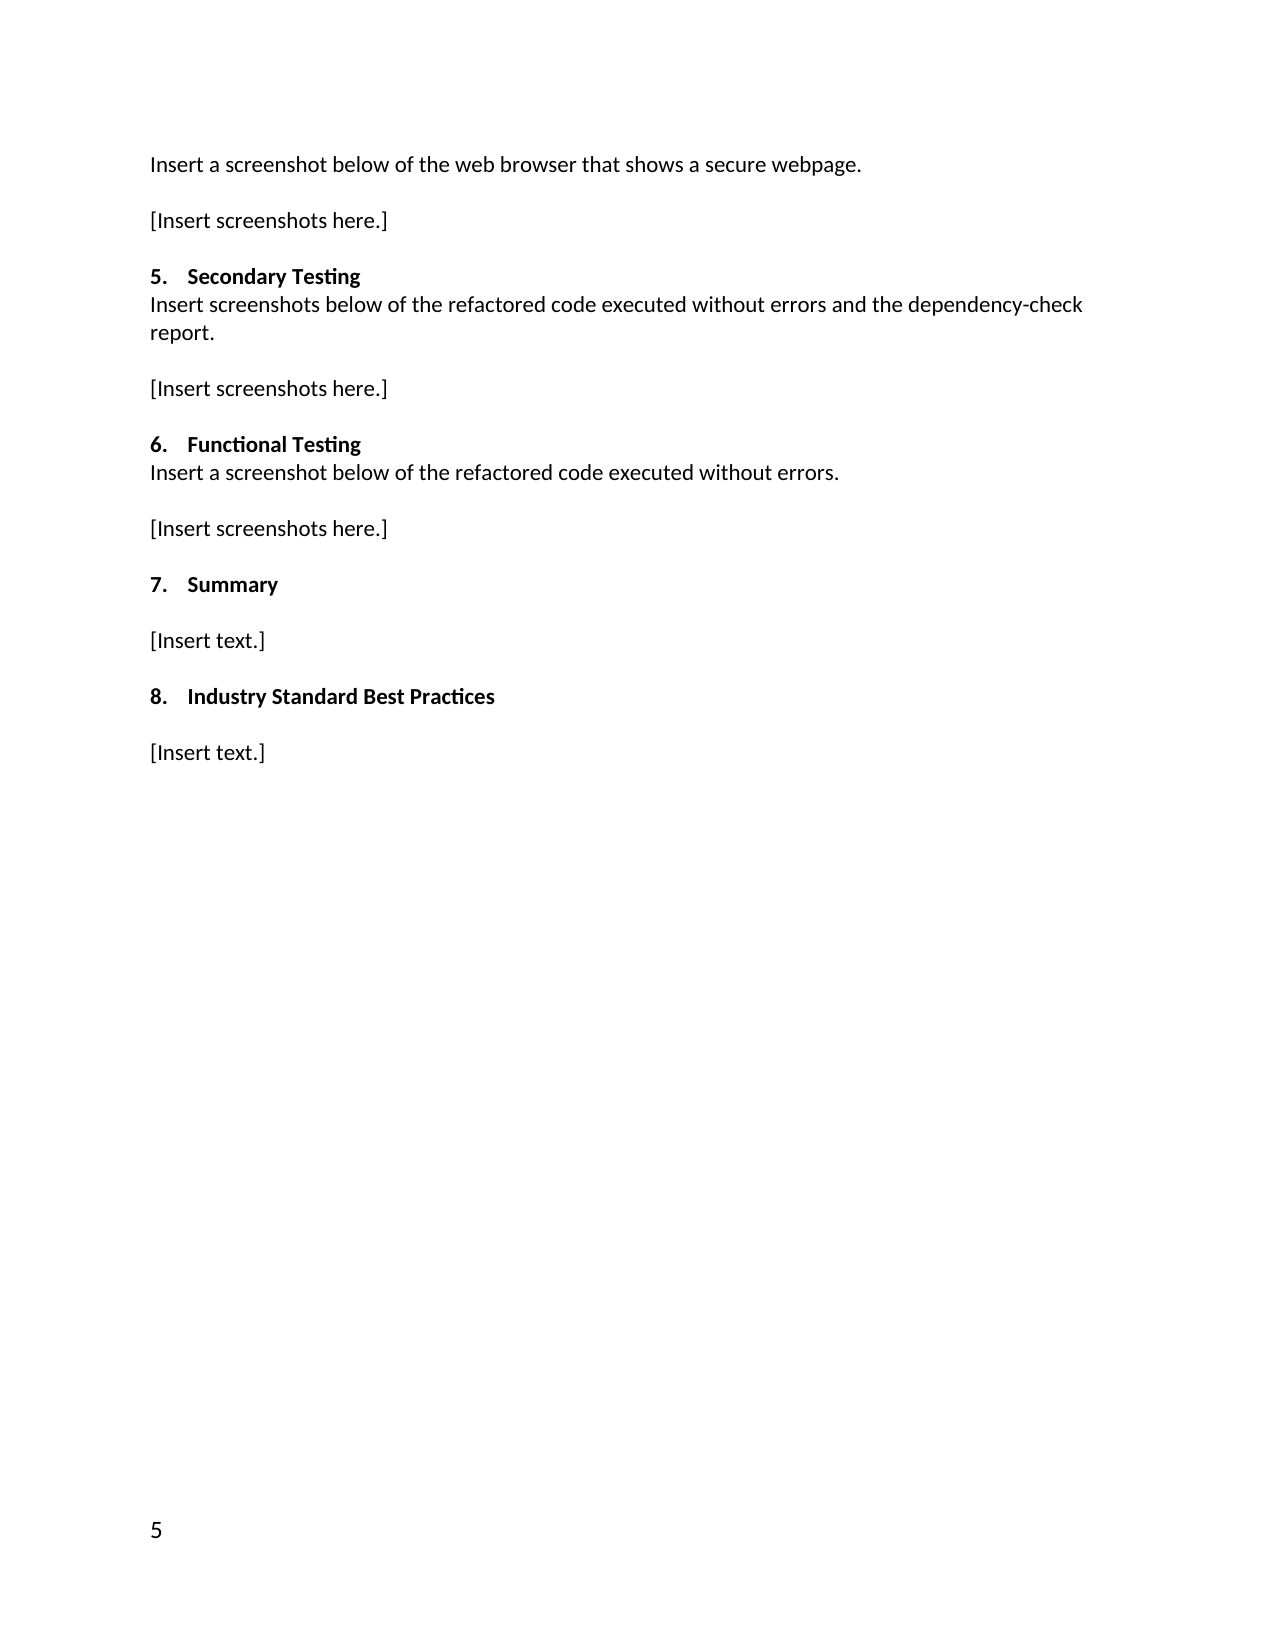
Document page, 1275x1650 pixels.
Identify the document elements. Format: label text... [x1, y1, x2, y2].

text [Insert screenshots here.] [150, 206, 1125, 234]
subtitle Secondary Testing [150, 262, 1125, 290]
subtitle Summary [150, 570, 1125, 598]
text [Insert text.] [150, 626, 1125, 654]
text Insert screenshots below of the refactored code executed without errors and the dependency-check report. [150, 290, 1125, 346]
subtitle Functional Testing [150, 430, 1125, 458]
text Insert a screenshot below of the refactored code executed without errors. [150, 458, 1125, 486]
subtitle Industry Standard Best Practices [150, 682, 1125, 710]
text [Insert screenshots here.] [150, 374, 1125, 402]
text [Insert screenshots here.] [150, 514, 1125, 542]
text Insert a screenshot below of the web browser that shows a secure webpage. [150, 150, 1125, 178]
text [Insert text.] [150, 738, 1125, 766]
